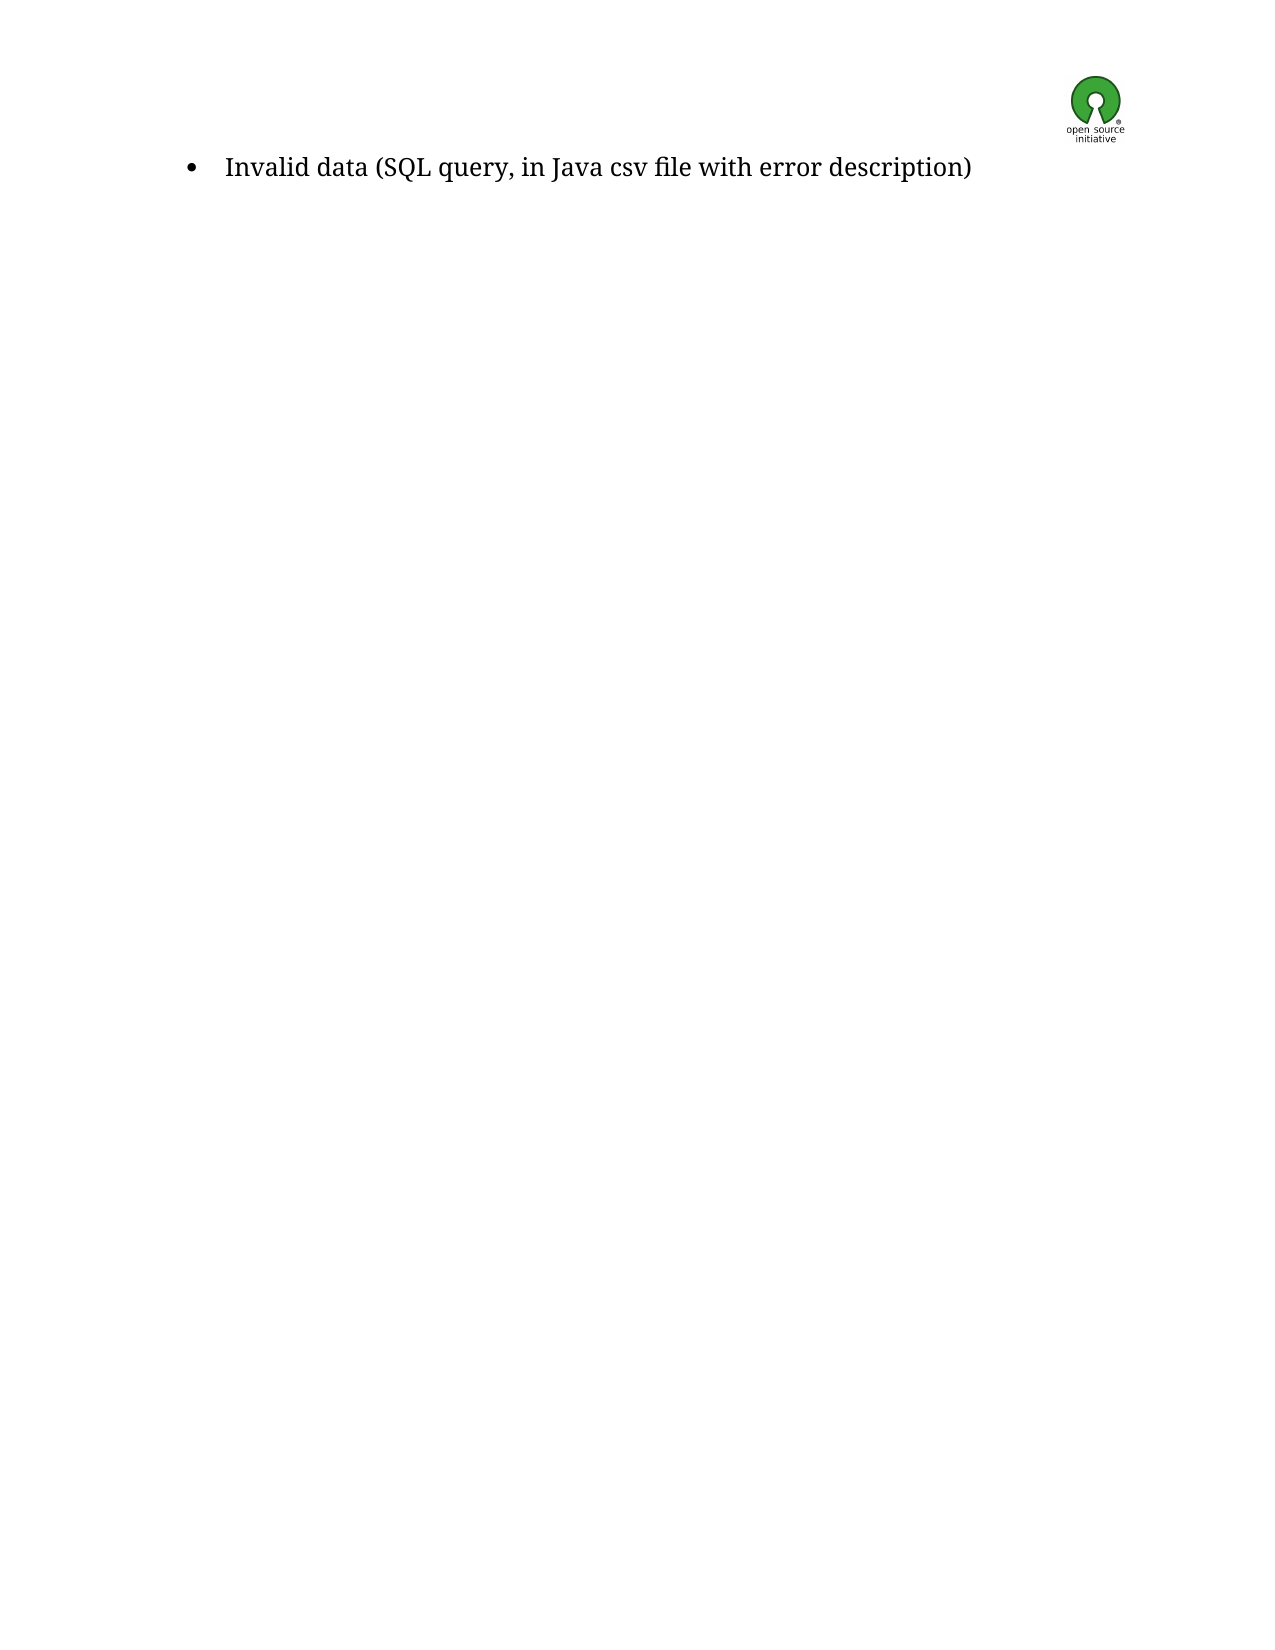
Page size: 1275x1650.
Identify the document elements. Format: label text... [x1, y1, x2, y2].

picture [1065, 75, 1125, 144]
list Invalid data (SQL query, in Java csv file with error description) [187, 150, 1125, 184]
